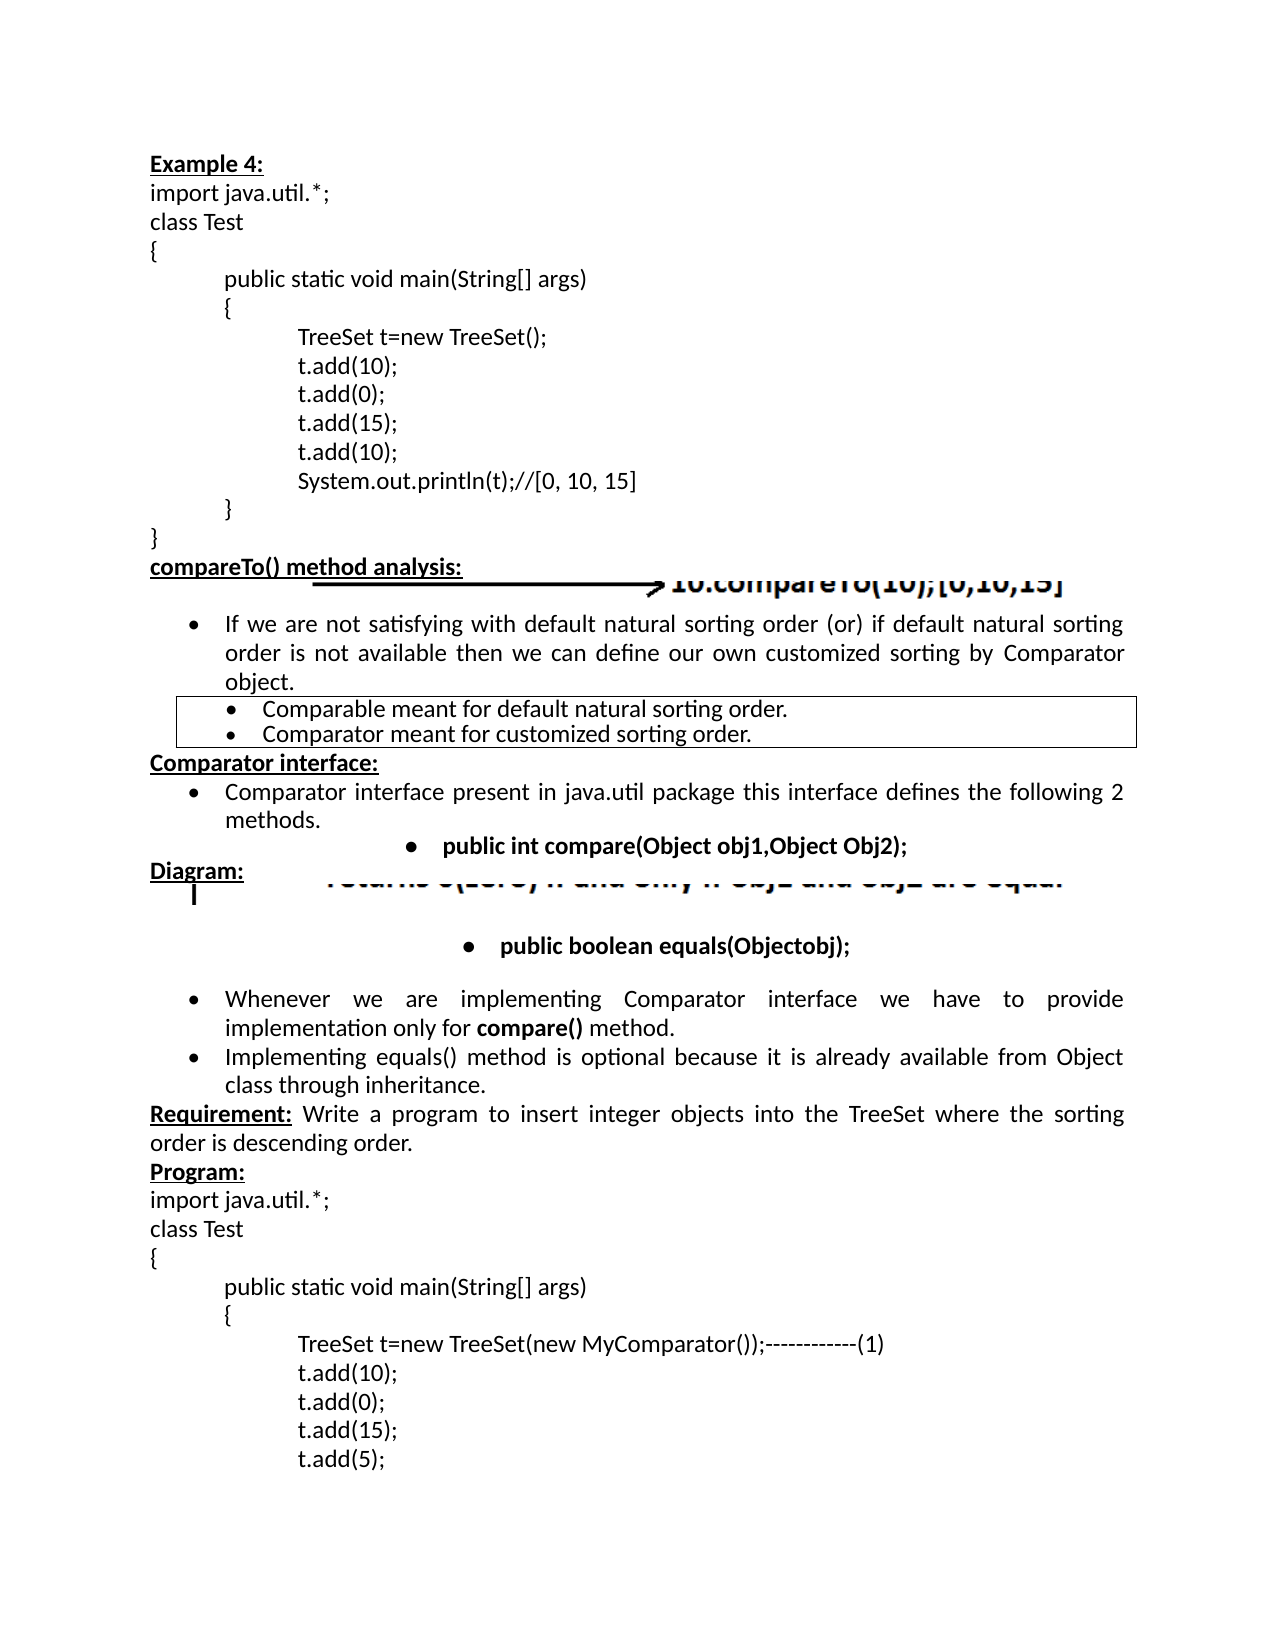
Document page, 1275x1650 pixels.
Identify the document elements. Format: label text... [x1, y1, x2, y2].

text Example 4: [150, 150, 1125, 179]
text TreeSet t=new TreeSet(new MyComparator());------------(1) [150, 1329, 1125, 1358]
text import java.util.*; [150, 1186, 1125, 1214]
list If we are not satisfying with default natural sorting order (or) if default natural sorting order is not available then we can define our own customized sorting by Comparator object. [187, 610, 1125, 696]
text } [150, 524, 1125, 552]
text public static void main(String[] args) [150, 265, 1125, 294]
list Comparator interface present in java.util package this interface defines the following 2 methods. [187, 777, 1125, 834]
text Requirement: Write a program to insert integer objects into the TreeSet where the sorting order is descending order. [150, 1099, 1125, 1157]
text Program: [150, 1157, 1125, 1186]
text class Test [150, 207, 1125, 236]
text { [150, 236, 1125, 265]
text public static void main(String[] args) [150, 1272, 1125, 1301]
text t.add(10); [150, 1358, 1125, 1387]
list public boolean equals(Objectobj); [187, 934, 1125, 959]
text System.out.println(t);//[0, 10, 15] [150, 466, 1125, 495]
list Implementing equals() method is optional because it is already available from Object class through inheritance. [187, 1042, 1125, 1099]
text Comparator interface: [150, 748, 1125, 777]
text import java.util.*; [150, 179, 1125, 207]
text class Test [150, 1214, 1125, 1243]
text { [150, 1243, 1125, 1272]
list Whenever we are implementing Comparator interface we have to provide implementation only for compare() method. [187, 984, 1125, 1042]
text t.add(10); [150, 351, 1125, 380]
list public int compare(Object obj1,Object Obj2); [187, 834, 1125, 859]
text t.add(5); [150, 1444, 1125, 1473]
text TreeSet t=new TreeSet(); [150, 322, 1125, 351]
text t.add(0); [150, 1387, 1125, 1416]
text t.add(0); [150, 380, 1125, 409]
text t.add(10); [150, 437, 1125, 466]
text } [150, 495, 1125, 524]
text { [150, 1301, 1125, 1329]
text { [150, 294, 1125, 322]
text Diagram: [150, 859, 1125, 884]
text t.add(15); [150, 1416, 1125, 1444]
text compareTo() method analysis: [150, 552, 1125, 581]
text t.add(15); [150, 409, 1125, 437]
table_header Comparable meant for default natural sorting order. Comparator meant for customized sorting order. [177, 697, 1136, 747]
